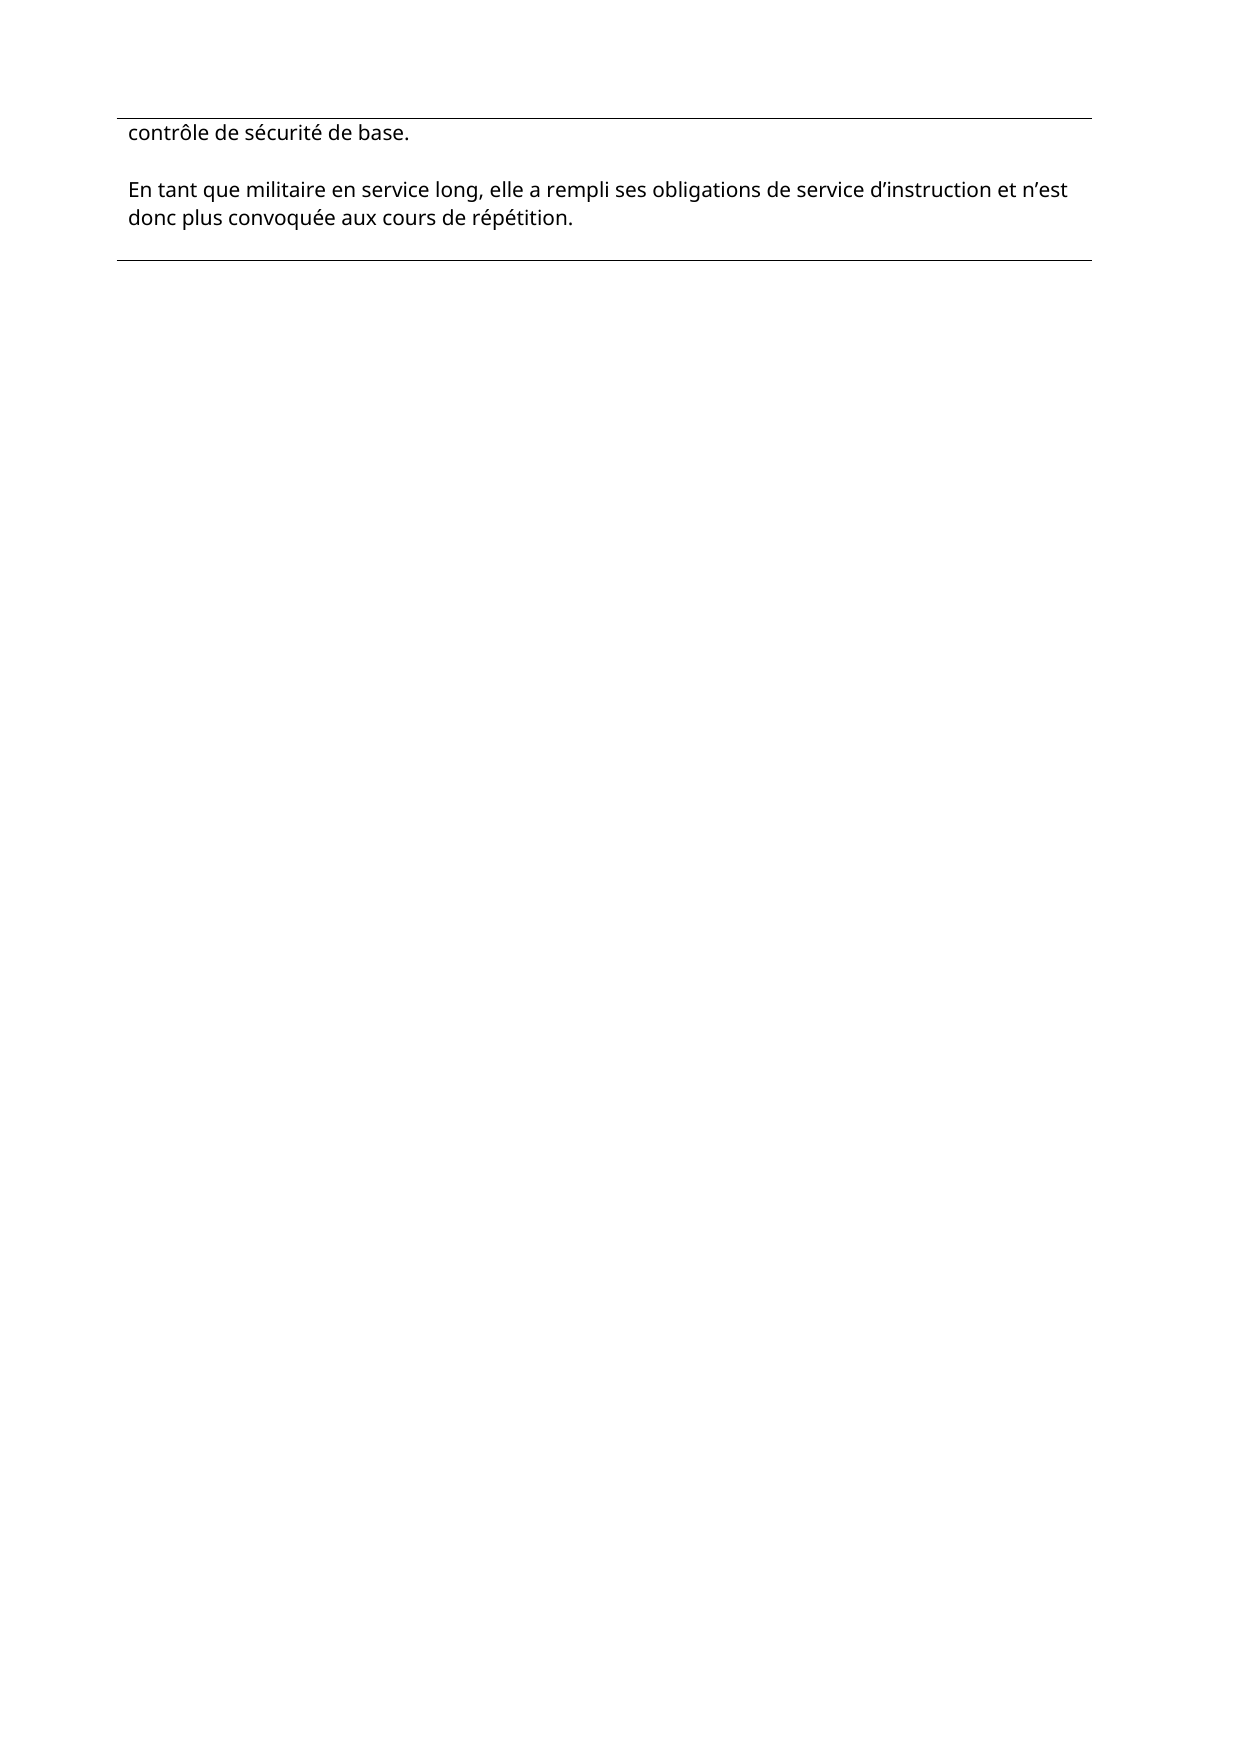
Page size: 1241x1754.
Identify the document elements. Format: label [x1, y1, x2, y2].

table_header [117, 119, 1092, 260]
